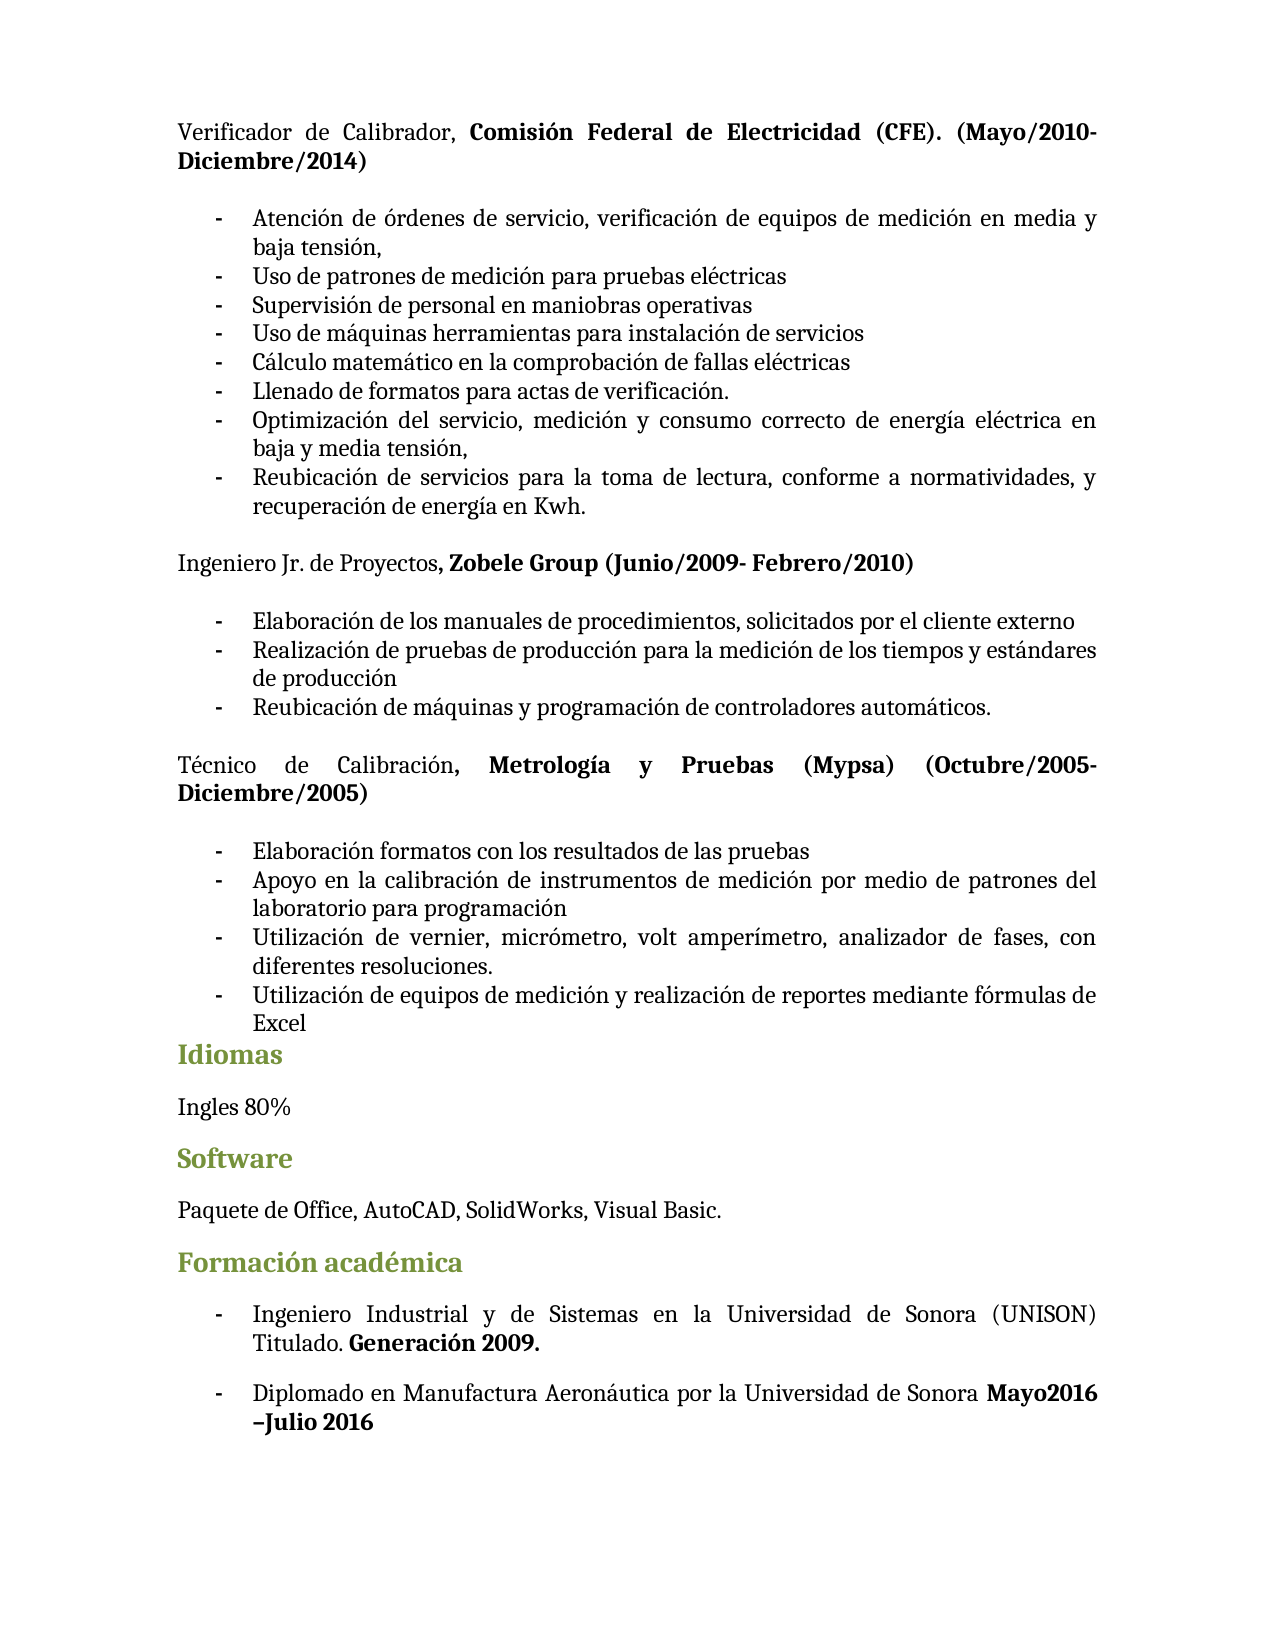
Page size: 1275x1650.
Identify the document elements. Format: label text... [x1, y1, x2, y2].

list Utilización de vernier, micrómetro, volt amperímetro, analizador de fases, con diferentes resoluciones. [215, 923, 1098, 981]
text Paquete de Office, AutoCAD, SolidWorks, Visual Basic. [177, 1196, 1098, 1225]
text Ingeniero Jr. de Proyectos, Zobele Group (Junio/2009- Febrero/2010) [177, 549, 1098, 578]
list Elaboración formatos con los resultados de las pruebas [215, 837, 1098, 866]
list Llenado de formatos para actas de verificación. [215, 377, 1098, 406]
list Optimización del servicio, medición y consumo correcto de energía eléctrica en baja y media tensión, [215, 406, 1098, 463]
text Verificador de Calibrador, Comisión Federal de Electricidad (CFE). (Mayo/2010-Diciembre/2014) [177, 118, 1098, 176]
list Apoyo en la calibración de instrumentos de medición por medio de patrones del laboratorio para programación [215, 866, 1098, 923]
list Reubicación de servicios para la toma de lectura, conforme a normatividades, y recuperación de energía en Kwh. [215, 463, 1098, 521]
list Reubicación de máquinas y programación de controladores automáticos. [215, 693, 1098, 722]
list Elaboración de los manuales de procedimientos, solicitados por el cliente externo [215, 607, 1098, 636]
list Ingeniero Industrial y de Sistemas en la Universidad de Sonora (UNISON) Titulado. Generación 2009. [215, 1300, 1098, 1358]
text Idiomas [177, 1038, 1098, 1072]
list Utilización de equipos de medición y realización de reportes mediante fórmulas de Excel [215, 981, 1098, 1038]
list Uso de patrones de medición para pruebas eléctricas [215, 262, 1098, 291]
list Cálculo matemático en la comprobación de fallas eléctricas [215, 348, 1098, 377]
list Uso de máquinas herramientas para instalación de servicios [215, 319, 1098, 348]
list Atención de órdenes de servicio, verificación de equipos de medición en media y baja tensión, [215, 204, 1098, 262]
text Software [177, 1142, 1098, 1176]
list Realización de pruebas de producción para la medición de los tiempos y estándares de producción [215, 636, 1098, 693]
list Formación académica [177, 1246, 1098, 1279]
text Técnico de Calibración, Metrología y Pruebas (Mypsa) (Octubre/2005- Diciembre/2005) [177, 751, 1098, 808]
list Supervisión de personal en maniobras operativas [215, 291, 1098, 319]
list Diplomado en Manufactura Aeronáutica por la Universidad de Sonora Mayo2016 –Julio 2016 [215, 1379, 1098, 1436]
text Ingles 80% [177, 1092, 1098, 1121]
